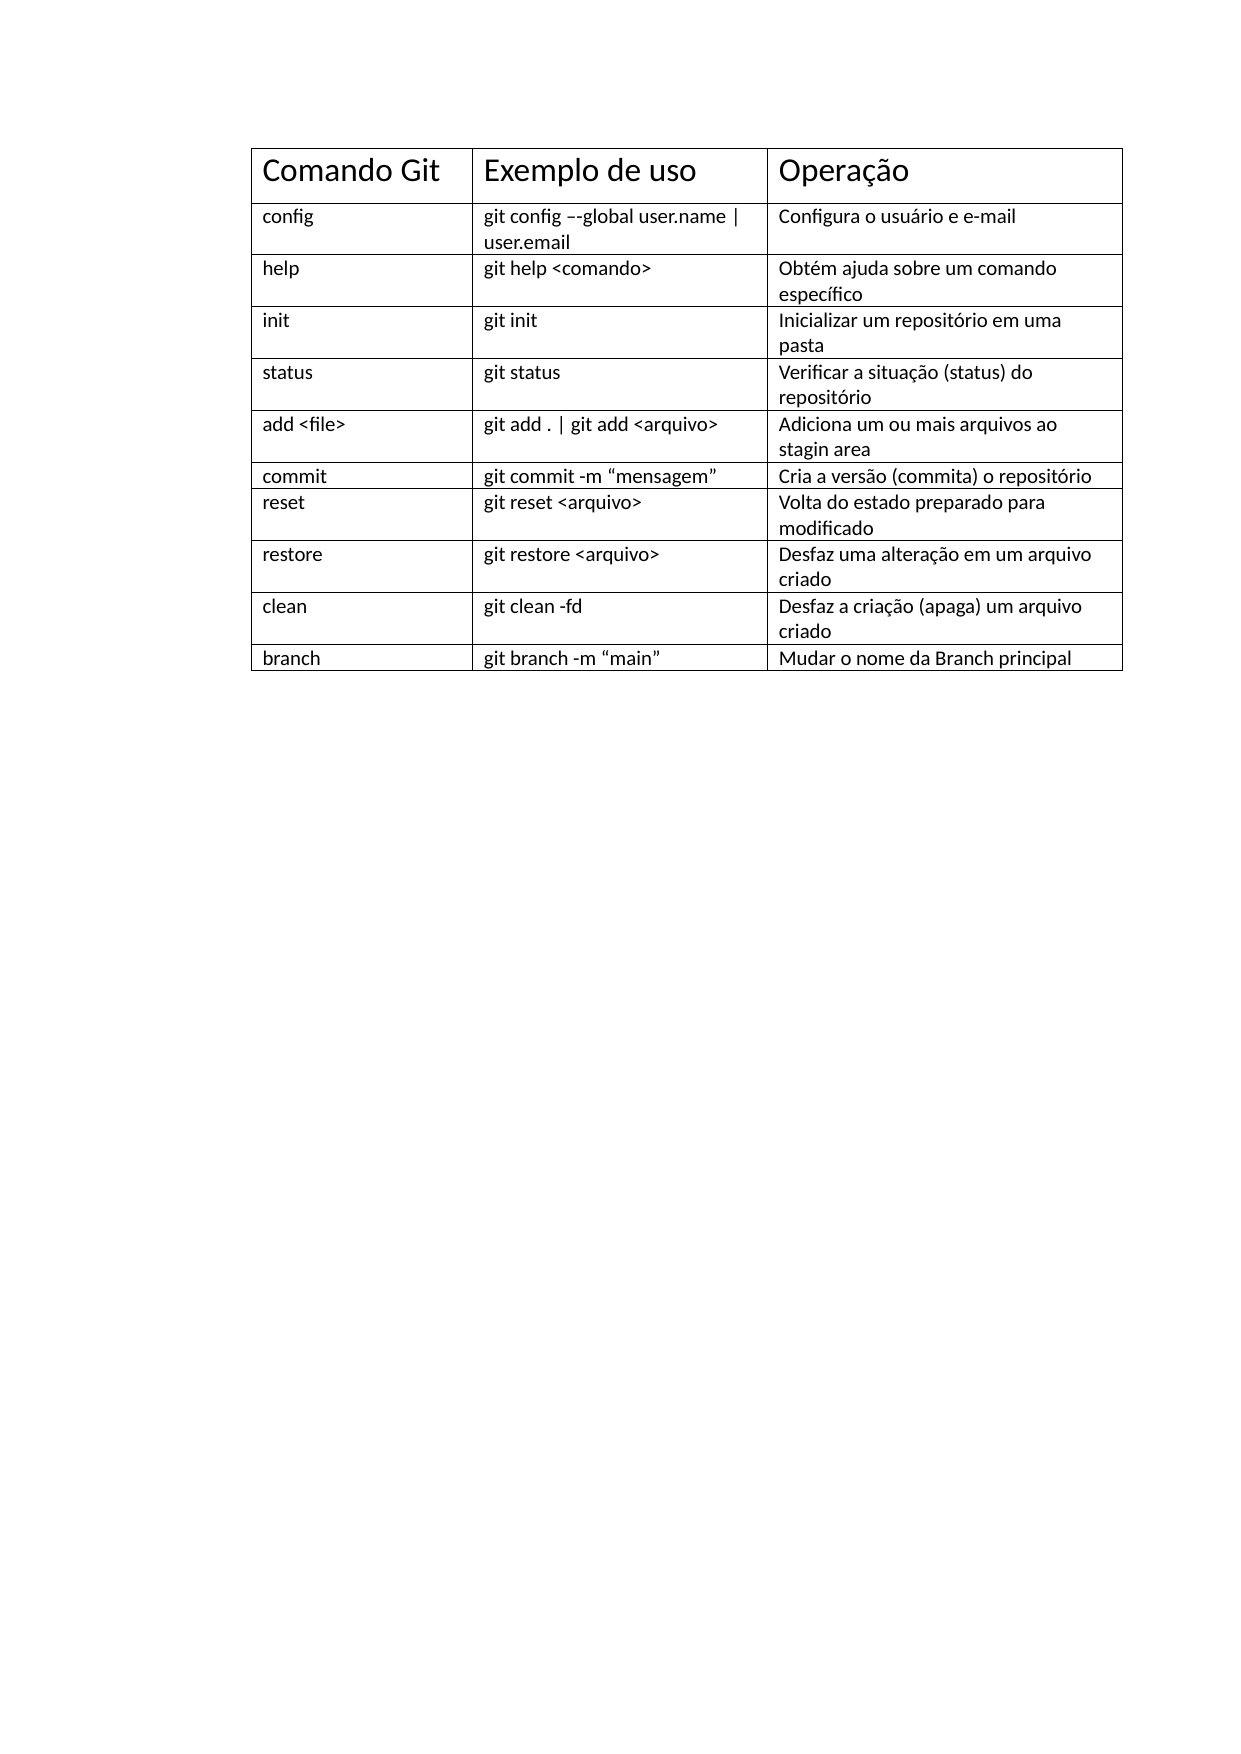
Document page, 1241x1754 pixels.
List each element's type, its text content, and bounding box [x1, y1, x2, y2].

table_cell git reset <arquivo> [473, 489, 767, 540]
table_cell git init [473, 307, 767, 358]
table_cell Volta do estado preparado para modificado [768, 489, 1122, 540]
table_cell reset [252, 489, 472, 540]
table_cell status [252, 359, 472, 410]
table_cell git help <comando> [473, 255, 767, 306]
table_cell Mudar o nome da Branch principal [768, 645, 1122, 670]
table_cell git add . | git add <arquivo> [473, 411, 767, 462]
table_header Operação [768, 149, 1122, 202]
table_cell git commit -m “mensagem” [473, 463, 767, 488]
table_cell help [252, 255, 472, 306]
table_cell Cria a versão (commita) o repositório [768, 463, 1122, 488]
table_cell clean [252, 593, 472, 644]
table_header Comando Git [252, 149, 472, 202]
table_cell Verificar a situação (status) do repositório [768, 359, 1122, 410]
table_cell git branch -m “main” [473, 645, 767, 670]
table_cell Configura o usuário e e-mail [768, 204, 1122, 254]
table_cell init [252, 307, 472, 358]
table_cell branch [252, 645, 472, 670]
table_cell restore [252, 541, 472, 592]
table_cell git status [473, 359, 767, 410]
table_cell config [252, 204, 472, 254]
table_cell add <file> [252, 411, 472, 462]
table_cell git restore <arquivo> [473, 541, 767, 592]
table_cell Adiciona um ou mais arquivos ao stagin area [768, 411, 1122, 462]
table_cell Inicializar um repositório em uma pasta [768, 307, 1122, 358]
table_cell Desfaz uma alteração em um arquivo criado [768, 541, 1122, 592]
table_cell git clean -fd [473, 593, 767, 644]
table_header Exemplo de uso [473, 149, 767, 202]
table_cell commit [252, 463, 472, 488]
table_cell Desfaz a criação (apaga) um arquivo criado [768, 593, 1122, 644]
table_cell git config –-global user.name |user.email [473, 204, 767, 254]
table_cell Obtém ajuda sobre um comando específico [768, 255, 1122, 306]
